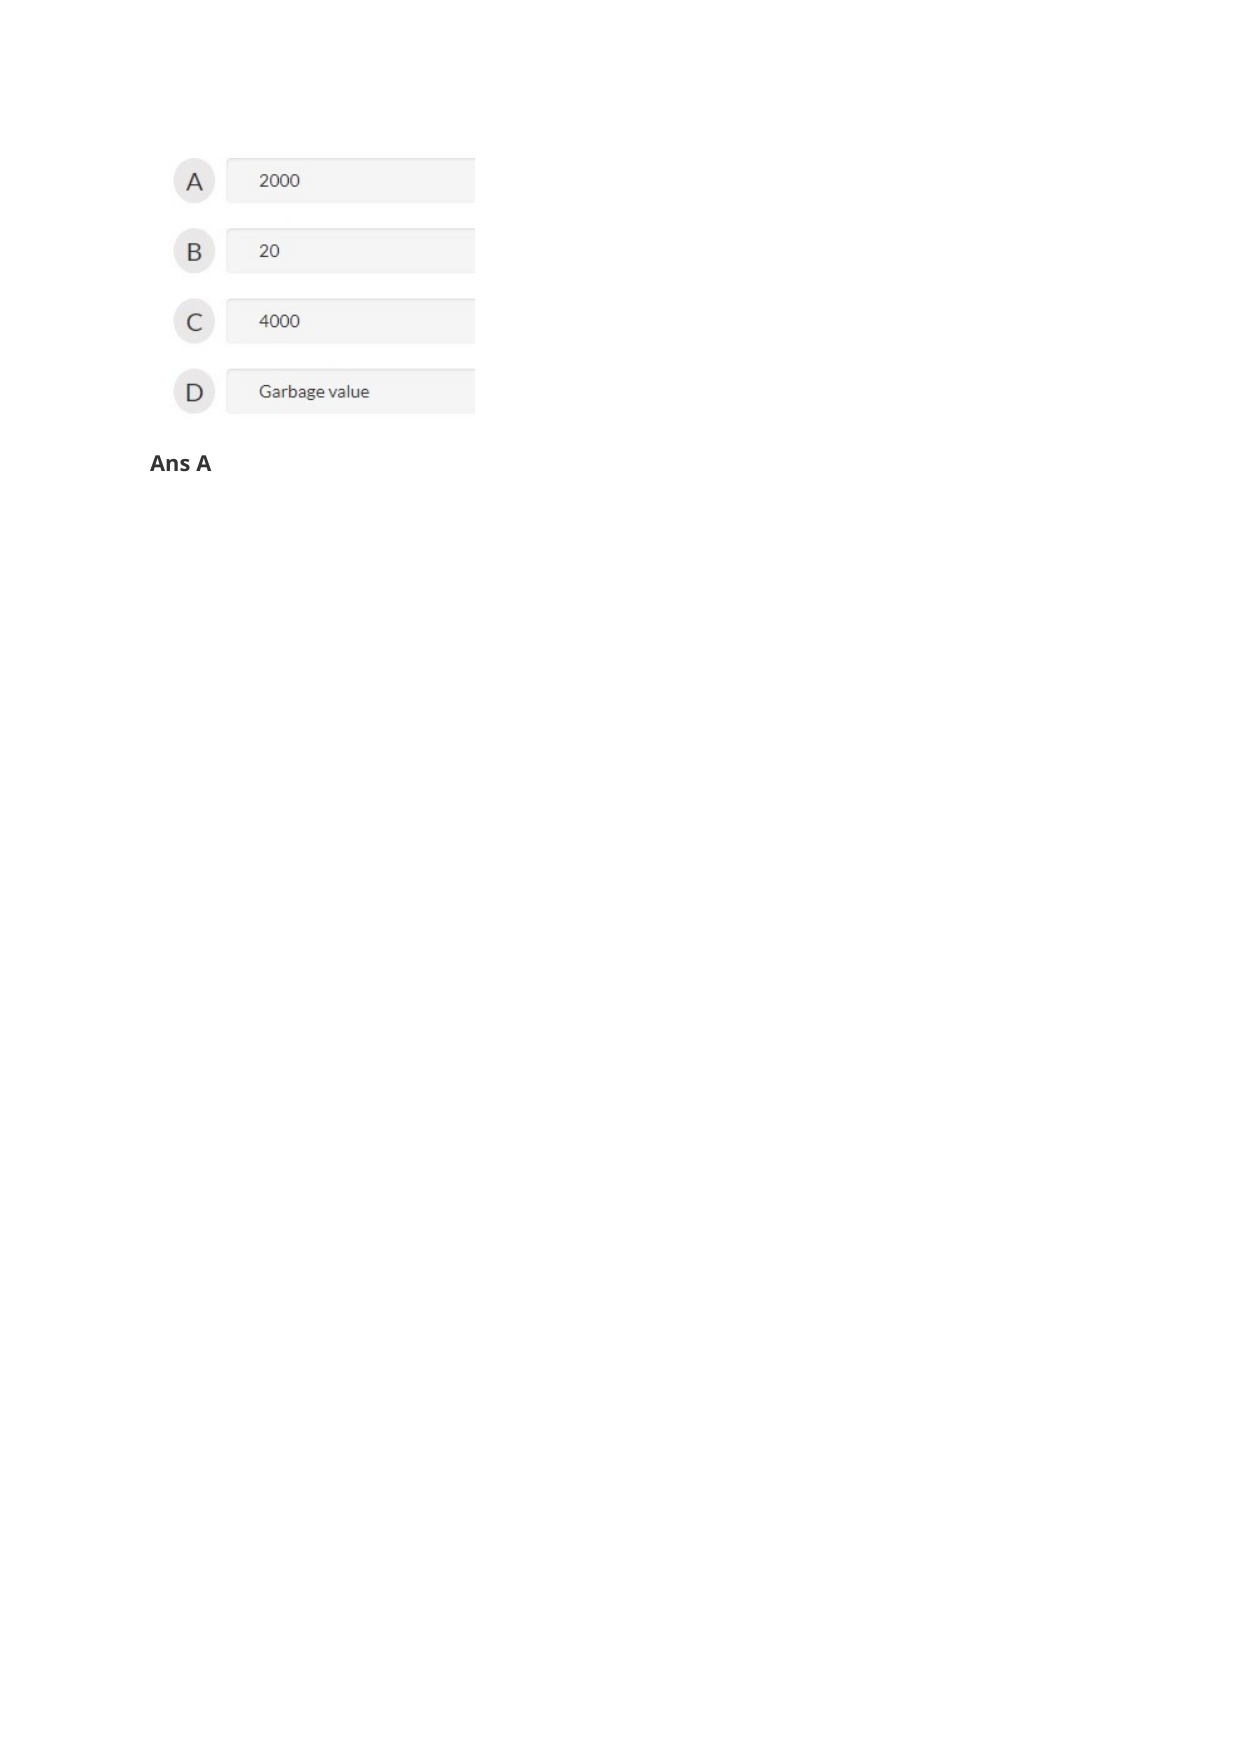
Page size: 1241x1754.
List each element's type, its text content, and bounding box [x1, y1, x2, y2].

picture [170, 158, 476, 419]
text Ans A [150, 448, 1171, 478]
